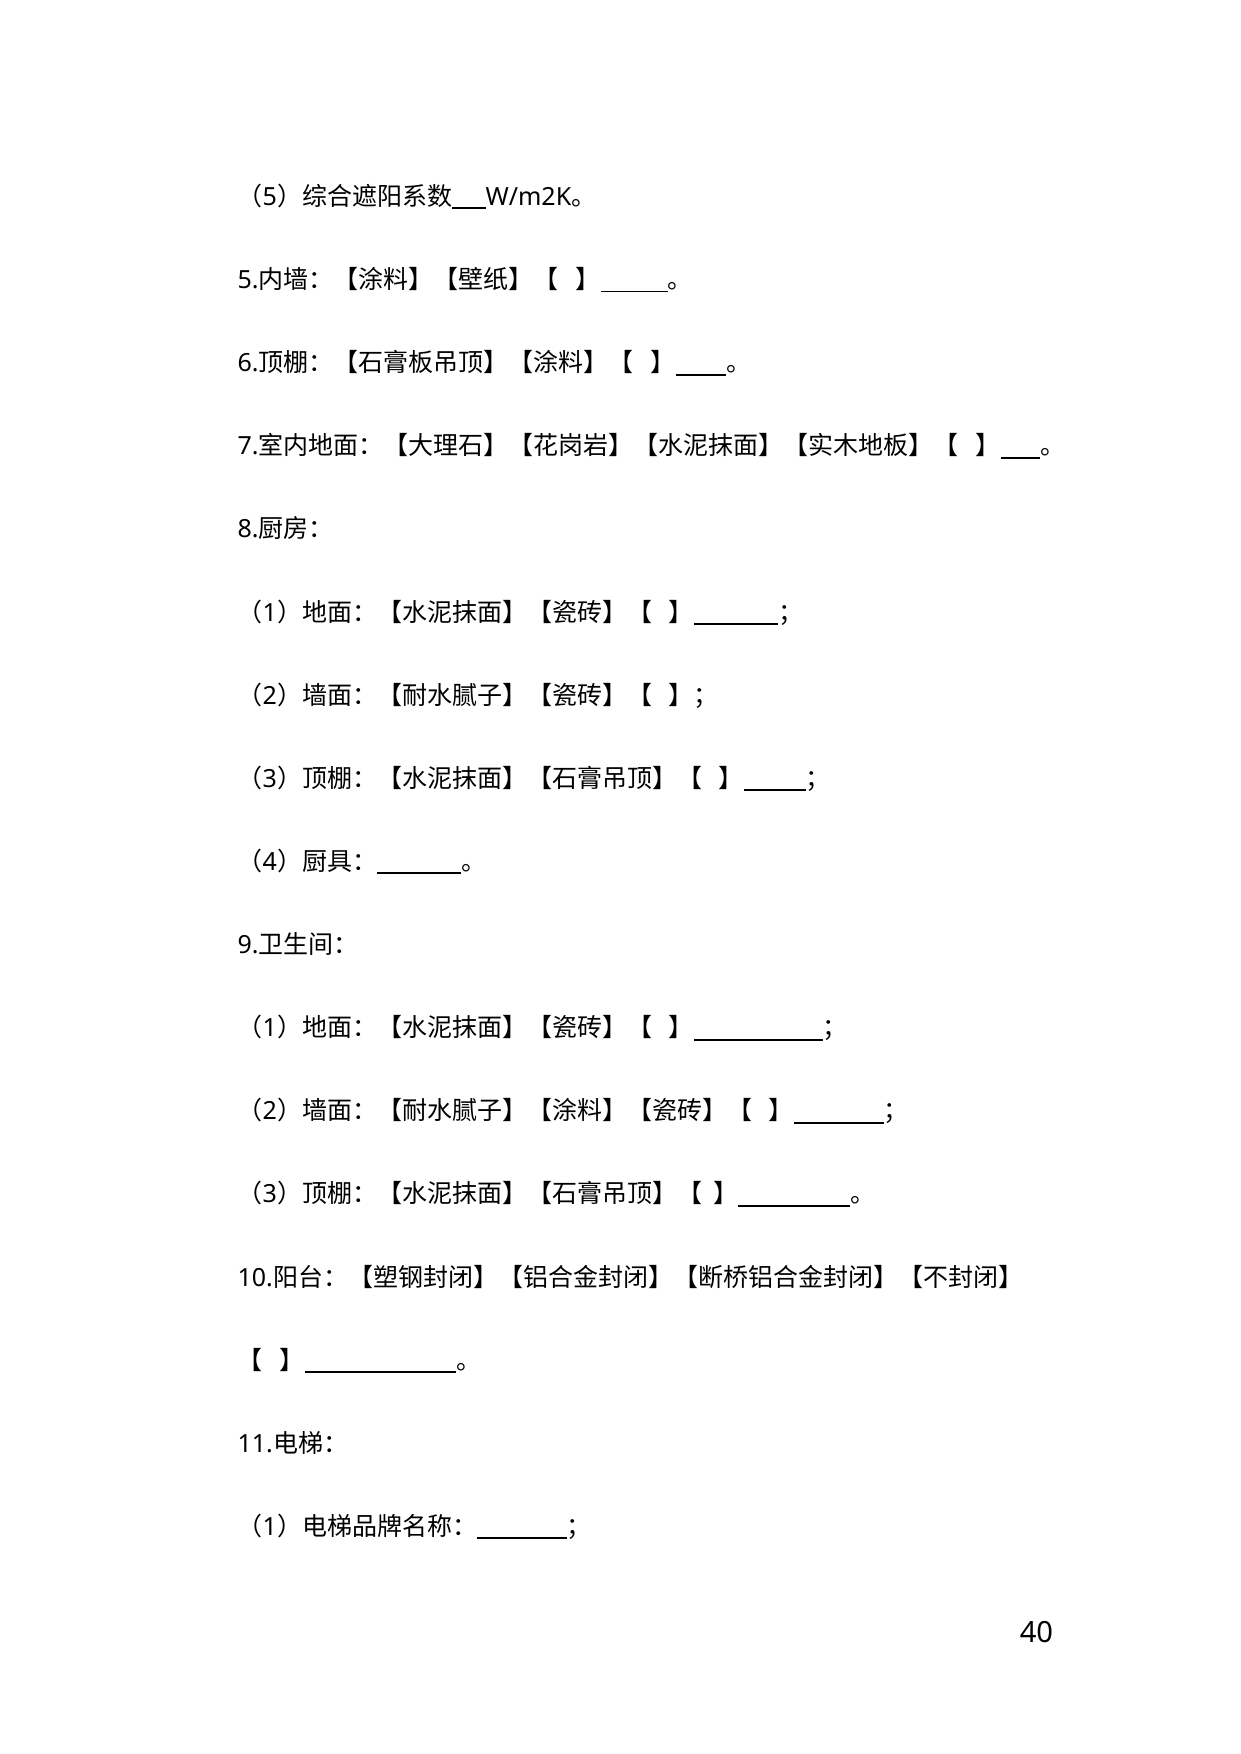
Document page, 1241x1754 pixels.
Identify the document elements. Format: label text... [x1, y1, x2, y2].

text （4）厨具： 。 [187, 827, 1053, 892]
text （2）墙面：【耐水腻子】【瓷砖】【 】； [187, 661, 1053, 726]
text （3）顶棚：【水泥抹面】【石膏吊顶】【 】 ； [187, 744, 1053, 809]
text 8.厨房： [187, 494, 1053, 559]
text （3）顶棚：【水泥抹面】【石膏吊顶】【 】 。 [187, 1159, 1053, 1224]
text 9.卫生间： [187, 910, 1053, 975]
text （1）电梯品牌名称： ； [187, 1492, 1053, 1557]
text （5）综合遮阳系数 W/m2K。 [187, 162, 1061, 227]
text （1）地面：【水泥抹面】【瓷砖】【 】 ； [187, 993, 1053, 1058]
text 5.内墙：【涂料】【壁纸】【 】 。 [187, 245, 1061, 310]
text 10.阳台：【塑钢封闭】【铝合金封闭】【断桥铝合金封闭】【不封闭】 [187, 1243, 1053, 1308]
text （2）墙面：【耐水腻子】【涂料】【瓷砖】【 】 ； [187, 1076, 1053, 1141]
text 11.电梯： [187, 1409, 1053, 1474]
text 【 】 。 [187, 1326, 1053, 1391]
text （1）地面：【水泥抹面】【瓷砖】【 】 ； [187, 578, 1053, 643]
text 6.顶棚：【石膏板吊顶】【涂料】【 】 。 [187, 328, 1061, 393]
text 7.室内地面：【大理石】【花岗岩】【水泥抹面】【实木地板】【 】 。 [187, 411, 1061, 476]
